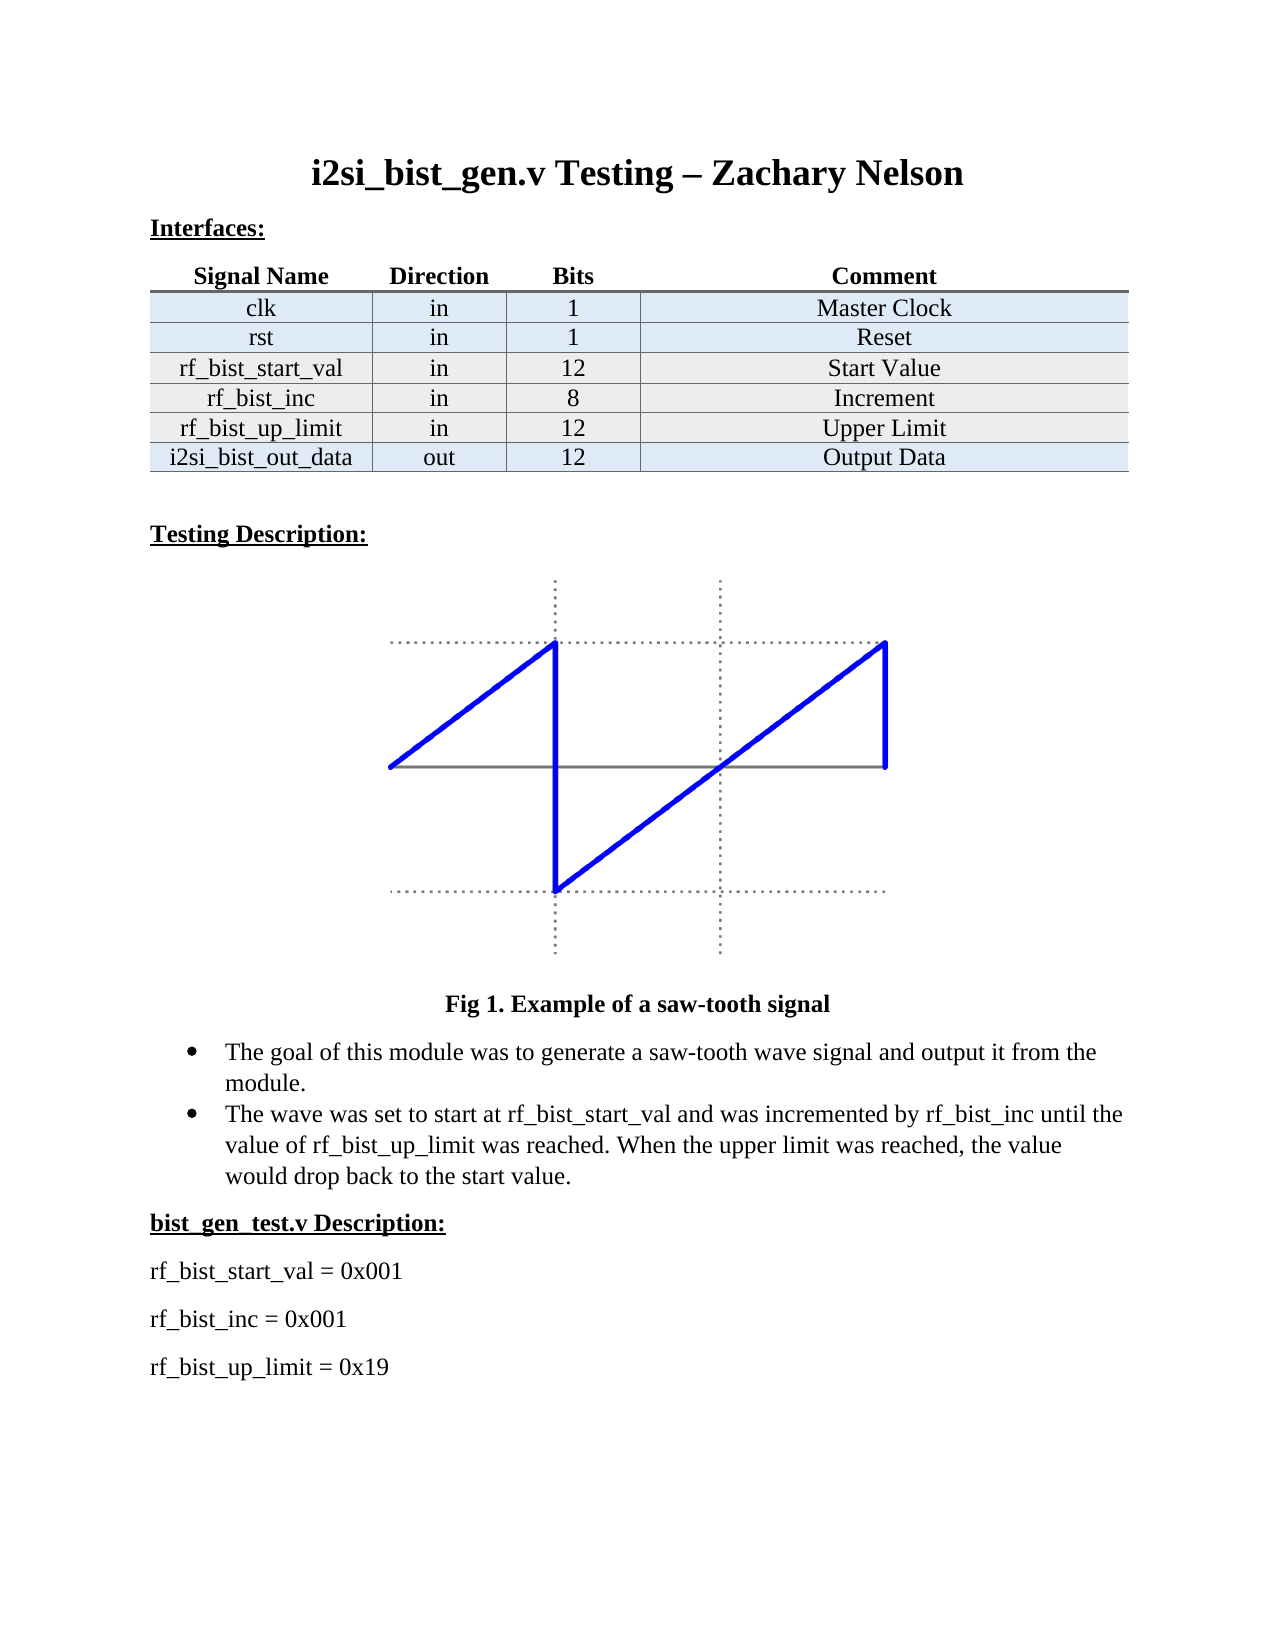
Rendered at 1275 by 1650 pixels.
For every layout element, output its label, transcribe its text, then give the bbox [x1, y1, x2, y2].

table_cell rst [150, 323, 372, 352]
table_cell rf_bist_up_limit [150, 413, 372, 441]
text i2si_bist_gen.v Testing – Zachary Nelson [150, 150, 1125, 193]
table_cell Reset [641, 323, 1128, 352]
table_cell out [373, 443, 506, 471]
text rf_bist_up_limit = 0x19 [150, 1352, 1125, 1380]
table_cell rf_bist_inc [150, 384, 372, 412]
text rf_bist_start_val = 0x001 [150, 1256, 1125, 1285]
list The goal of this module was to generate a saw-tooth wave signal and output it from the module. [187, 1037, 1125, 1096]
table_cell i2si_bist_out_data [150, 443, 372, 471]
table_cell Master Clock [641, 293, 1128, 322]
table_cell 1 [507, 293, 640, 322]
list The wave was set to start at rf_bist_start_val and was incremented by rf_bist_inc until the value of rf_bist_up_limit was reached. When the upper limit was reached, the value would drop back to the start value. [187, 1099, 1125, 1189]
text bist_gen_test.v Description: [150, 1208, 1125, 1237]
table_cell in [373, 323, 506, 352]
table_cell rf_bist_start_val [150, 353, 372, 383]
table_header Direction [372, 261, 506, 290]
table_header Signal Name [150, 261, 372, 290]
table_cell 12 [507, 443, 640, 471]
text Fig 1. Example of a saw-tooth signal [150, 989, 1125, 1018]
table_cell in [373, 353, 506, 383]
table_cell in [373, 413, 506, 441]
table_cell Upper Limit [641, 413, 1128, 441]
table_cell Output Data [641, 443, 1128, 471]
text rf_bist_inc = 0x001 [150, 1304, 1125, 1333]
picture [368, 566, 907, 970]
table_header Bits [506, 261, 640, 290]
table_cell Increment [641, 384, 1128, 412]
table_header Comment [640, 261, 1128, 290]
table_cell in [373, 384, 506, 412]
table_cell 12 [507, 413, 640, 441]
table_cell clk [150, 293, 372, 322]
table_cell 12 [507, 353, 640, 383]
table_cell 1 [507, 323, 640, 352]
text Interfaces: [150, 213, 1125, 242]
table_cell Start Value [641, 353, 1128, 383]
table_cell in [373, 293, 506, 322]
text Testing Description: [150, 519, 1125, 548]
table_cell 8 [507, 384, 640, 412]
